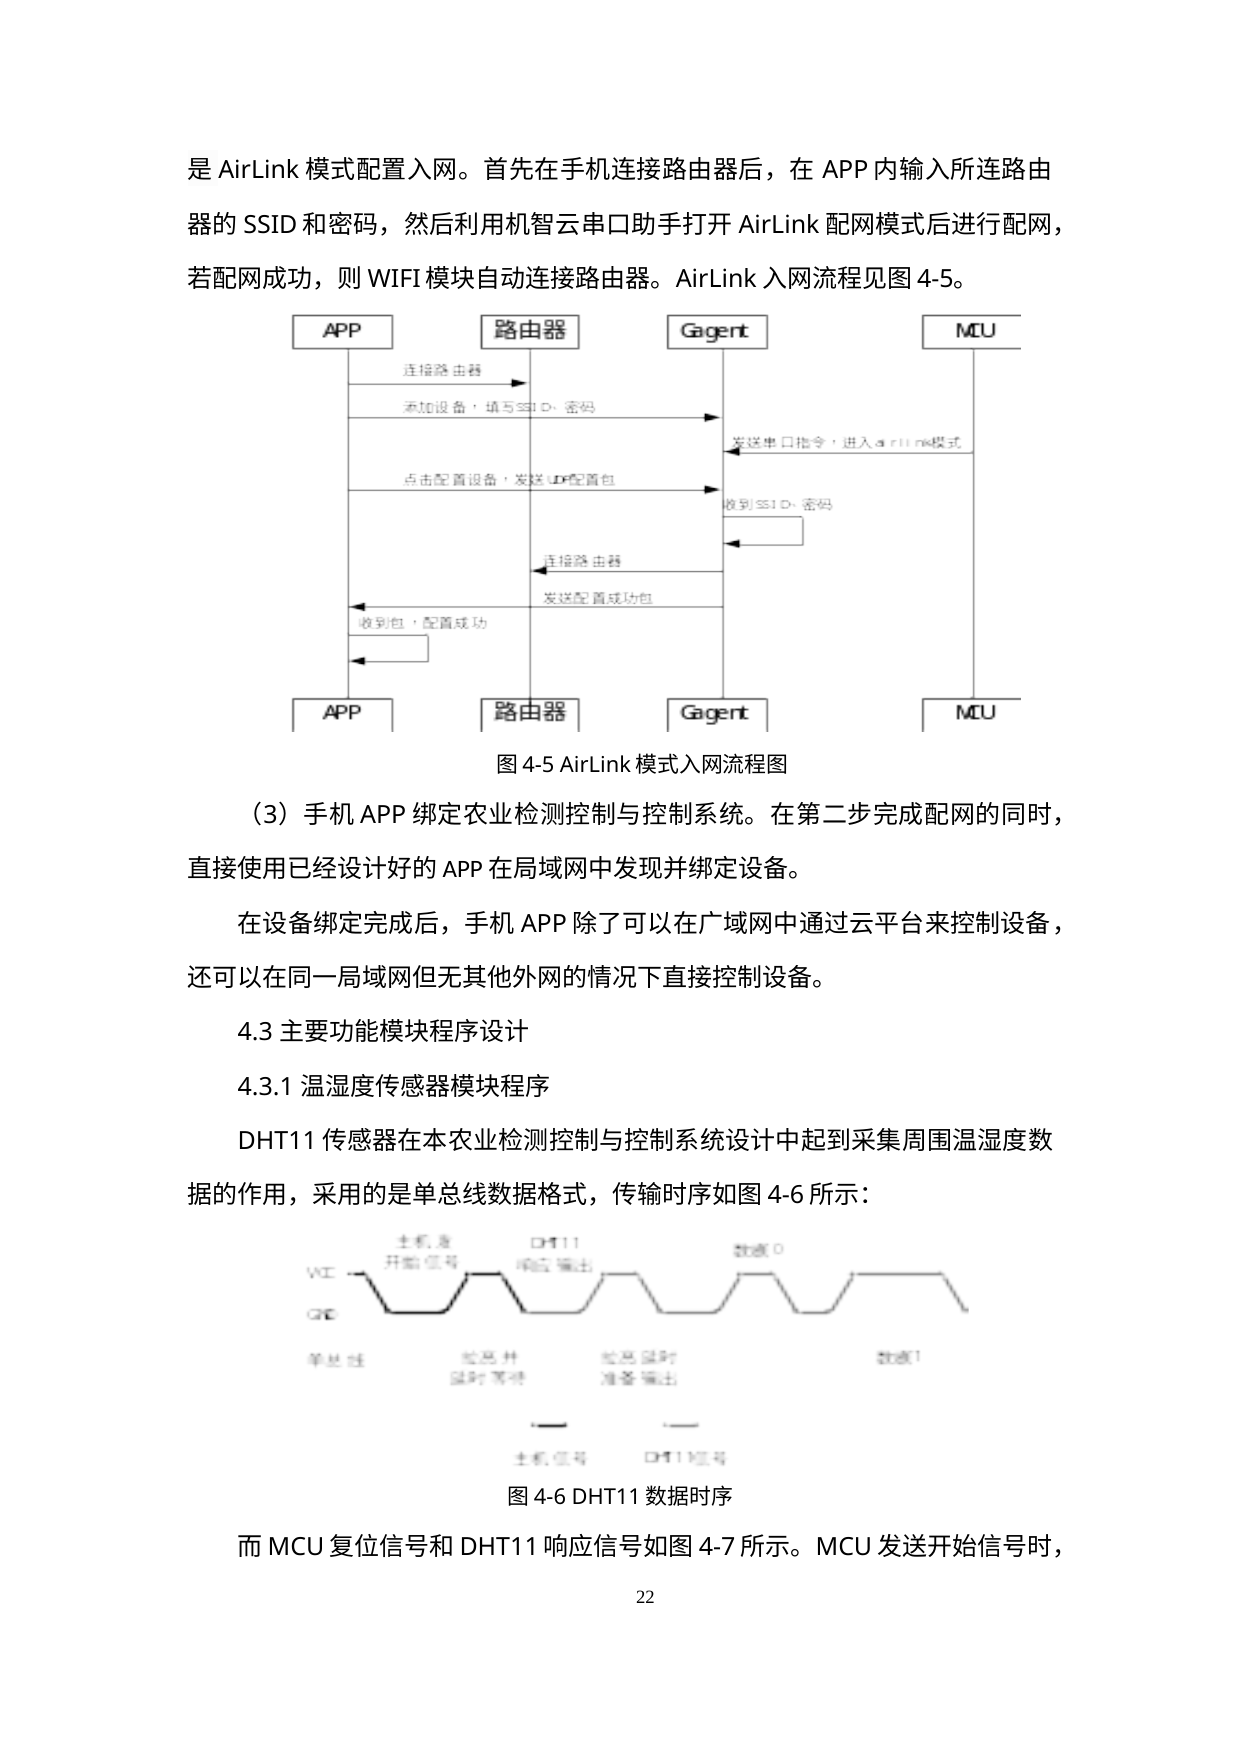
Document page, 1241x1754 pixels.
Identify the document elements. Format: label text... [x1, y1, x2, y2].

text 4.3 主要功能模块程序设计 [187, 1012, 1053, 1048]
text DHT11传感器在本农业检测控制与控制系统设计中起到采集周围温湿度数据的作用，采用的是单总线数据格式，传输时序如图4-6所示： [187, 1121, 1053, 1211]
text 在设备绑定完成后，手机APP除了可以在广域网中通过云平台来控制设备，还可以在同一局域网但无其他外网的情况下直接控制设备。 [187, 903, 1053, 994]
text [187, 150, 1053, 295]
text 图4-5 AirLink模式入网流程图 [187, 747, 1053, 778]
text 4.3.1 温湿度传感器模块程序 [187, 1066, 1053, 1102]
text （3）手机APP绑定农业检测控制与控制系统。在第二步完成配网的同时，直接使用已经设计好的APP 在局域网中发现并绑定设备。 [187, 794, 1053, 885]
text 图4-6 DHT11数据时序 [187, 1479, 1053, 1511]
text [187, 1527, 1053, 1563]
